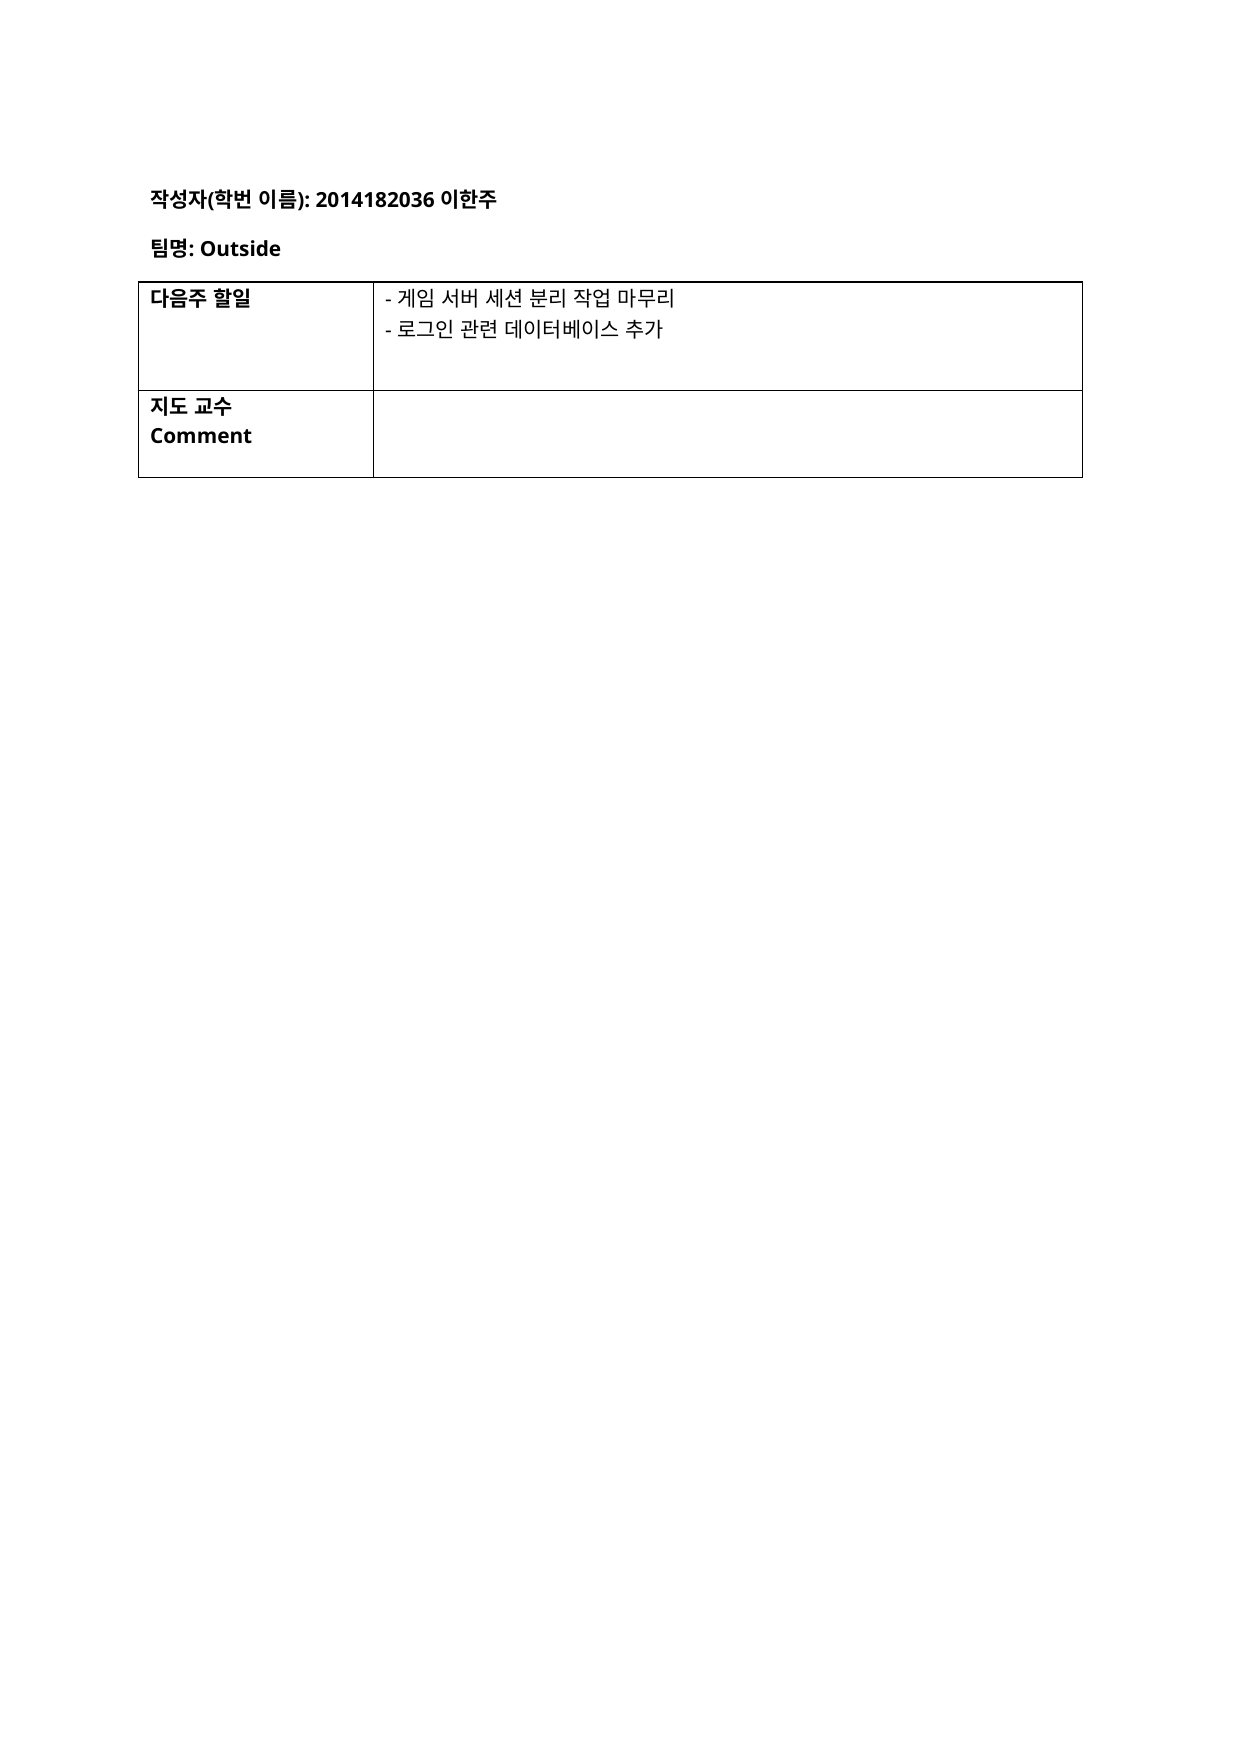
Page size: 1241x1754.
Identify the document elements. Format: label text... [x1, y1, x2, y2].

table_cell - 게임 서버 세션 분리 작업 마무리 - 로그인 관련 데이터베이스 추가 [374, 283, 1082, 389]
table_cell [374, 391, 1082, 477]
table_cell 다음주 할일 [139, 283, 373, 389]
table_cell 지도 교수 Comment [139, 391, 373, 477]
